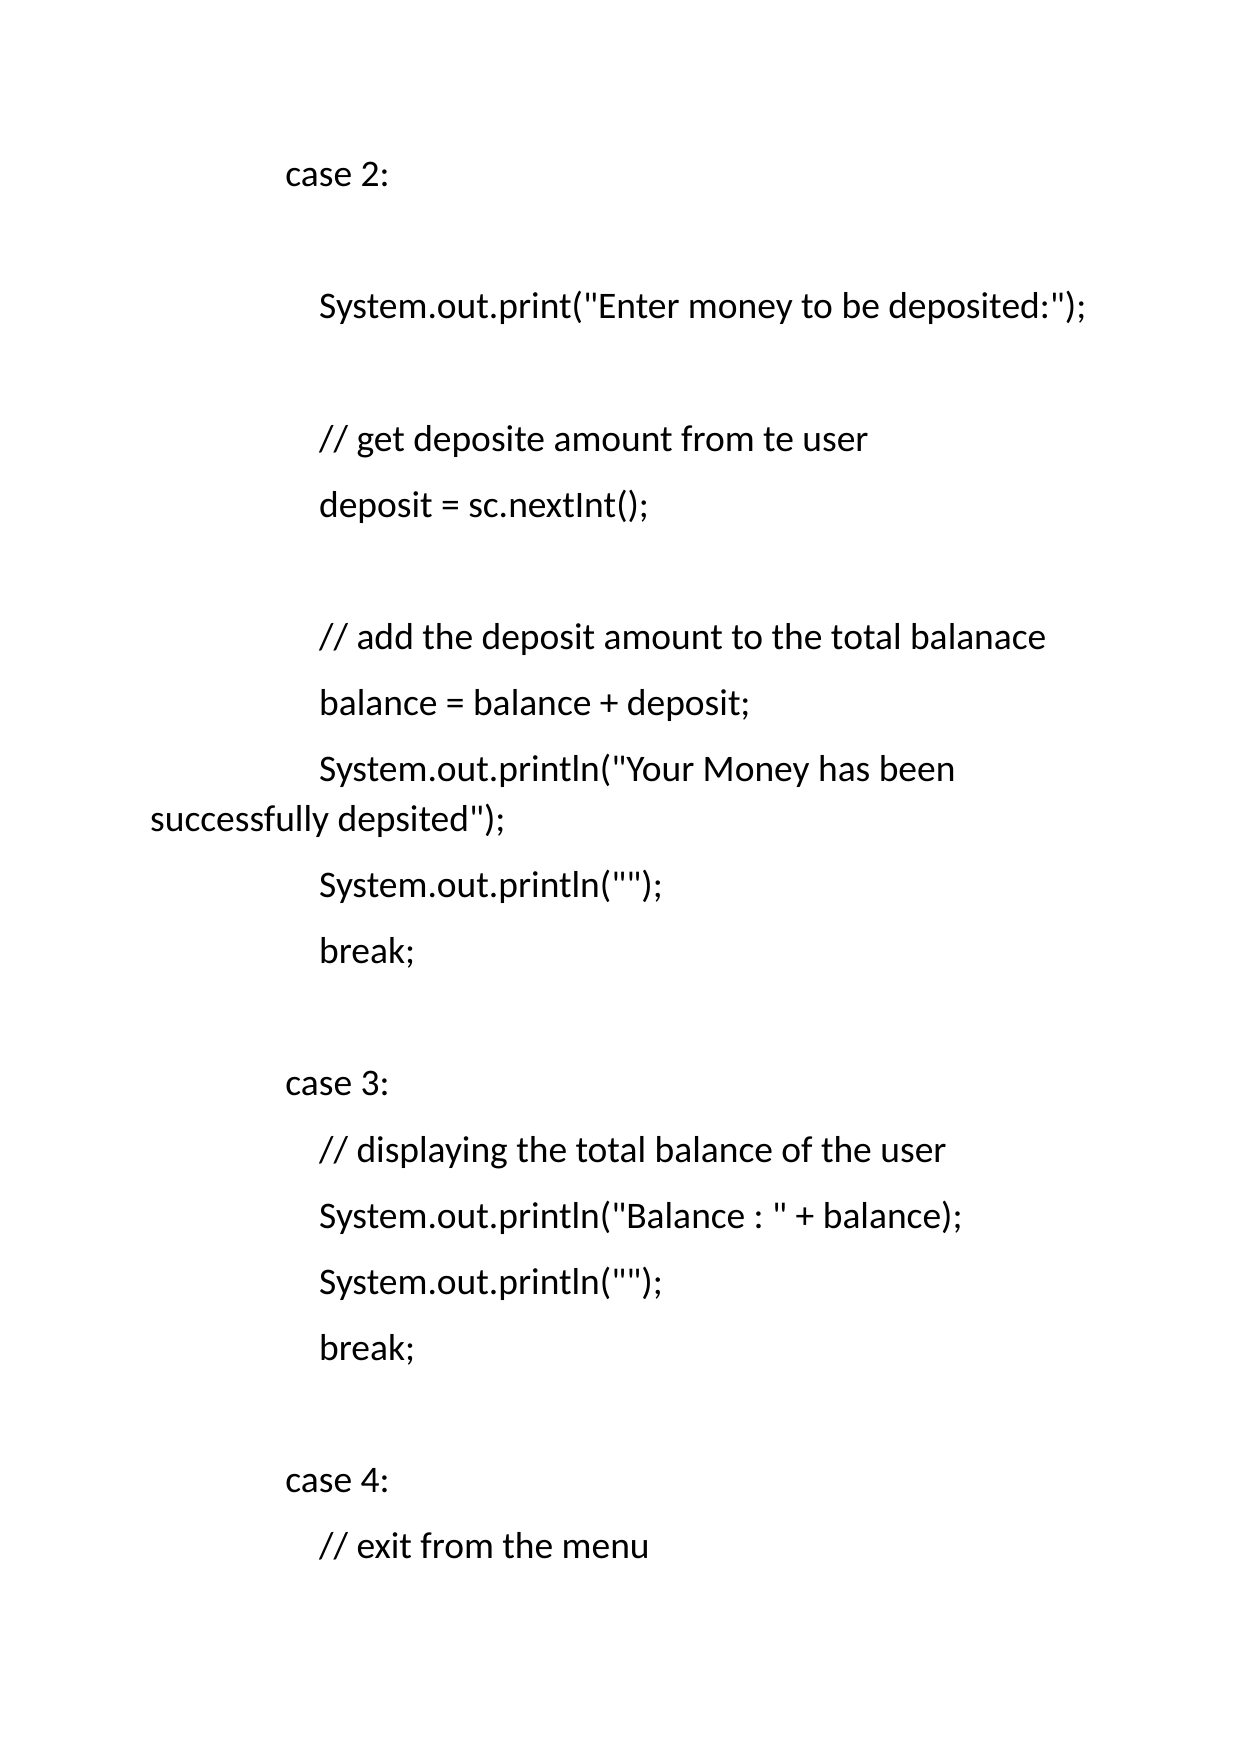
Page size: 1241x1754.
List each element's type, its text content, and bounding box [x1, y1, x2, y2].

text case 3: [150, 1059, 1090, 1105]
text case 2: [150, 150, 1090, 196]
text balance = balance + deposit; [150, 679, 1090, 725]
text // displaying the total balance of the user [150, 1126, 1090, 1171]
text case 4: [150, 1456, 1090, 1502]
text deposit = sc.nextInt(); [150, 481, 1090, 527]
text System.out.println(""); [150, 1258, 1090, 1304]
text // get deposite amount from te user [150, 414, 1090, 460]
text // add the deposit amount to the total balanace [150, 613, 1090, 659]
text break; [150, 1324, 1090, 1370]
text break; [150, 927, 1090, 973]
text // exit from the menu [150, 1522, 1090, 1568]
text System.out.print("Enter money to be deposited:"); [150, 282, 1090, 328]
text System.out.println("Balance : " + balance); [150, 1192, 1090, 1237]
text System.out.println("Your Money has been successfully depsited"); [150, 745, 1090, 841]
text System.out.println(""); [150, 861, 1090, 907]
